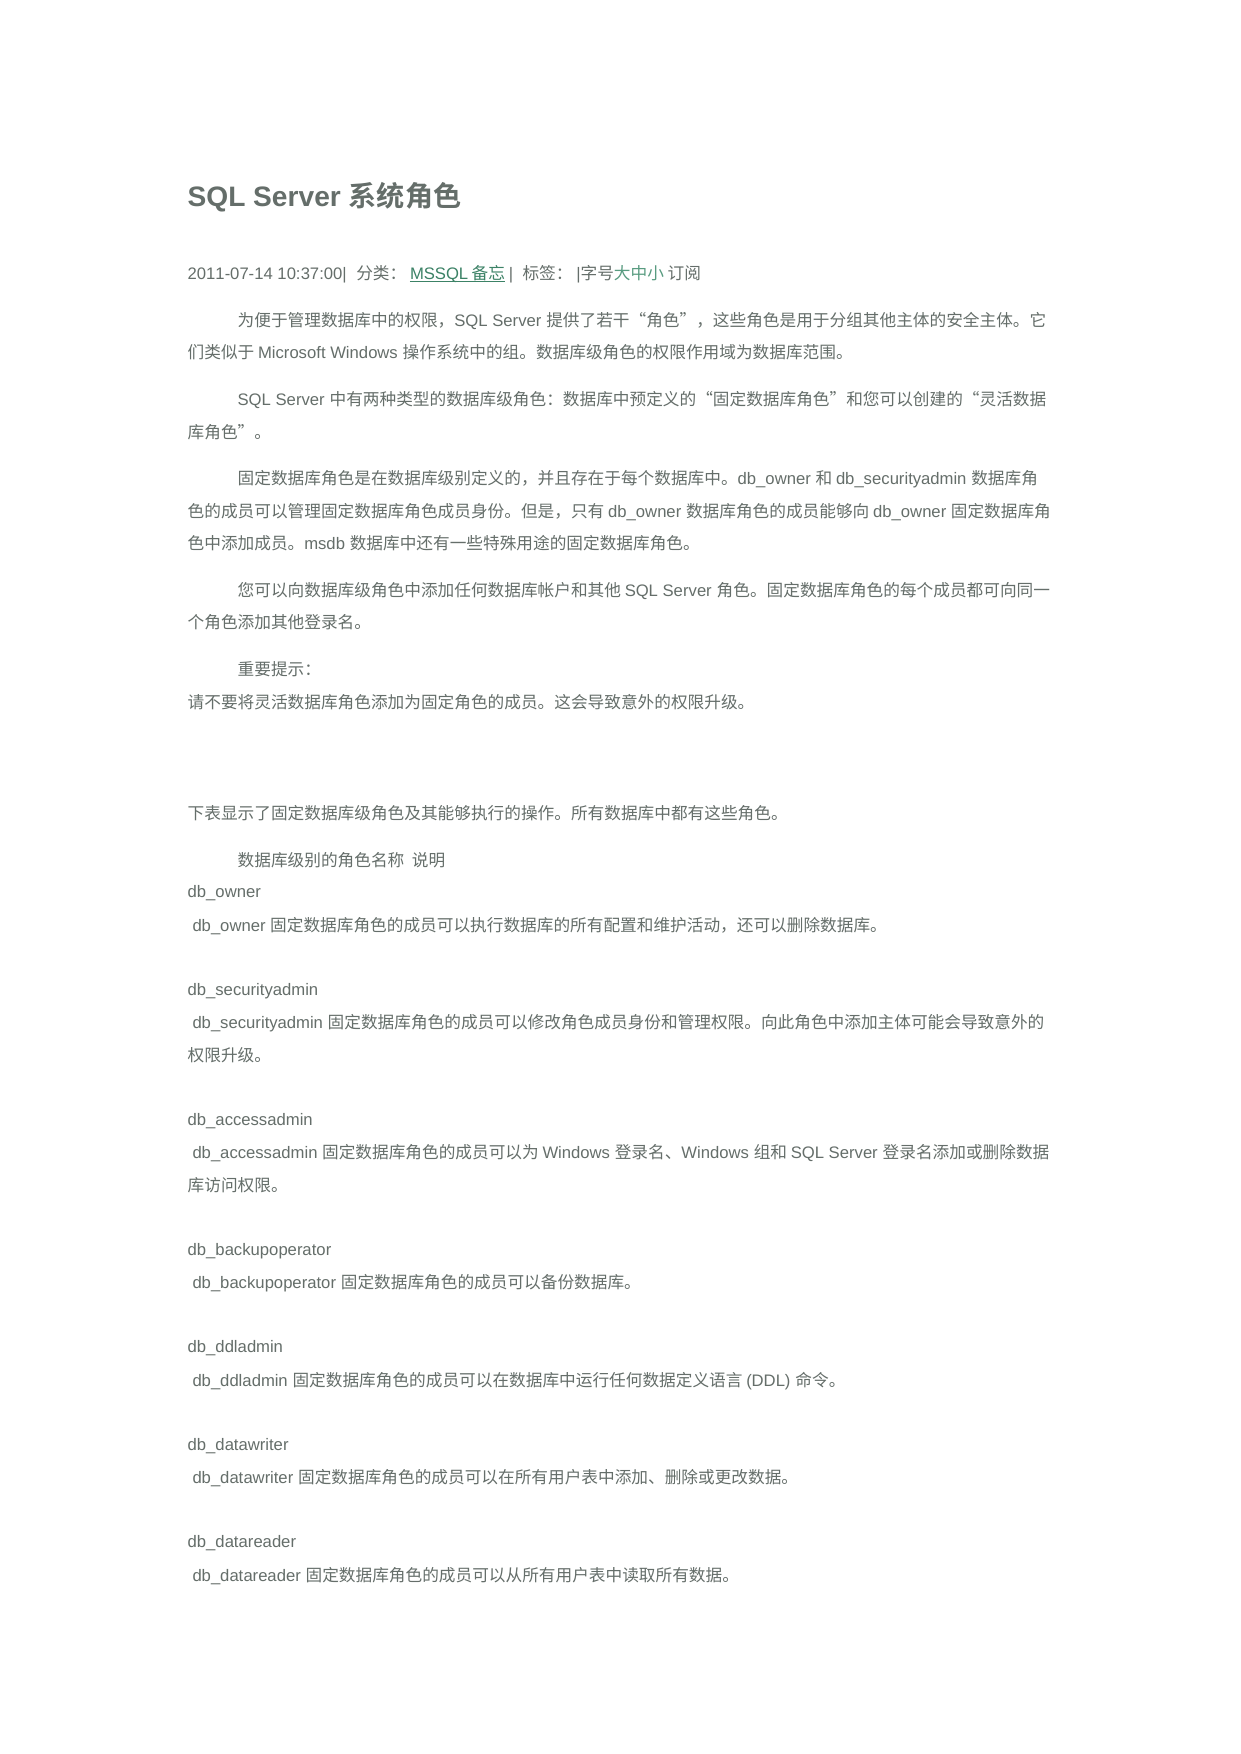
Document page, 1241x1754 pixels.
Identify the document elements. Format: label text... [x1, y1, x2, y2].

text 您可以向数据库级角色中添加任何数据库帐户和其他 SQL Server 角色。固定数据库角色的每个成员都可向同一个角色添加其他登录名。 [187, 573, 1053, 638]
text SQL Server 系统角色 [187, 162, 1053, 227]
text 固定数据库角色是在数据库级别定义的，并且存在于每个数据库中。db_owner 和 db_securityadmin 数据库角色的成员可以管理固定数据库角色成员身份。但是，只有 db_owner 数据库角色的成员能够向 db_owner 固定数据库角色中添加成员。msdb 数据库中还有一些特殊用途的固定数据库角色。 [187, 461, 1053, 559]
text 2011-07-14 10:37:00| 分类： MSSQL备忘 | 标签： |字号大中小 订阅 [187, 256, 1053, 289]
text 为便于管理数据库中的权限，SQL Server 提供了若干“角色”，这些角色是用于分组其他主体的安全主体。它们类似于 Microsoft Windows 操作系统中的组。数据库级角色的权限作用域为数据库范围。 [187, 303, 1053, 368]
text SQL Server 中有两种类型的数据库级角色：数据库中预定义的“固定数据库角色”和您可以创建的“灵活数据库角色”。 [187, 382, 1053, 447]
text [187, 843, 1053, 1590]
text 下表显示了固定数据库级角色及其能够执行的操作。所有数据库中都有这些角色。 [187, 764, 1053, 829]
text 重要提示： 请不要将灵活数据库角色添加为固定角色的成员。这会导致意外的权限升级。 [187, 652, 1053, 749]
